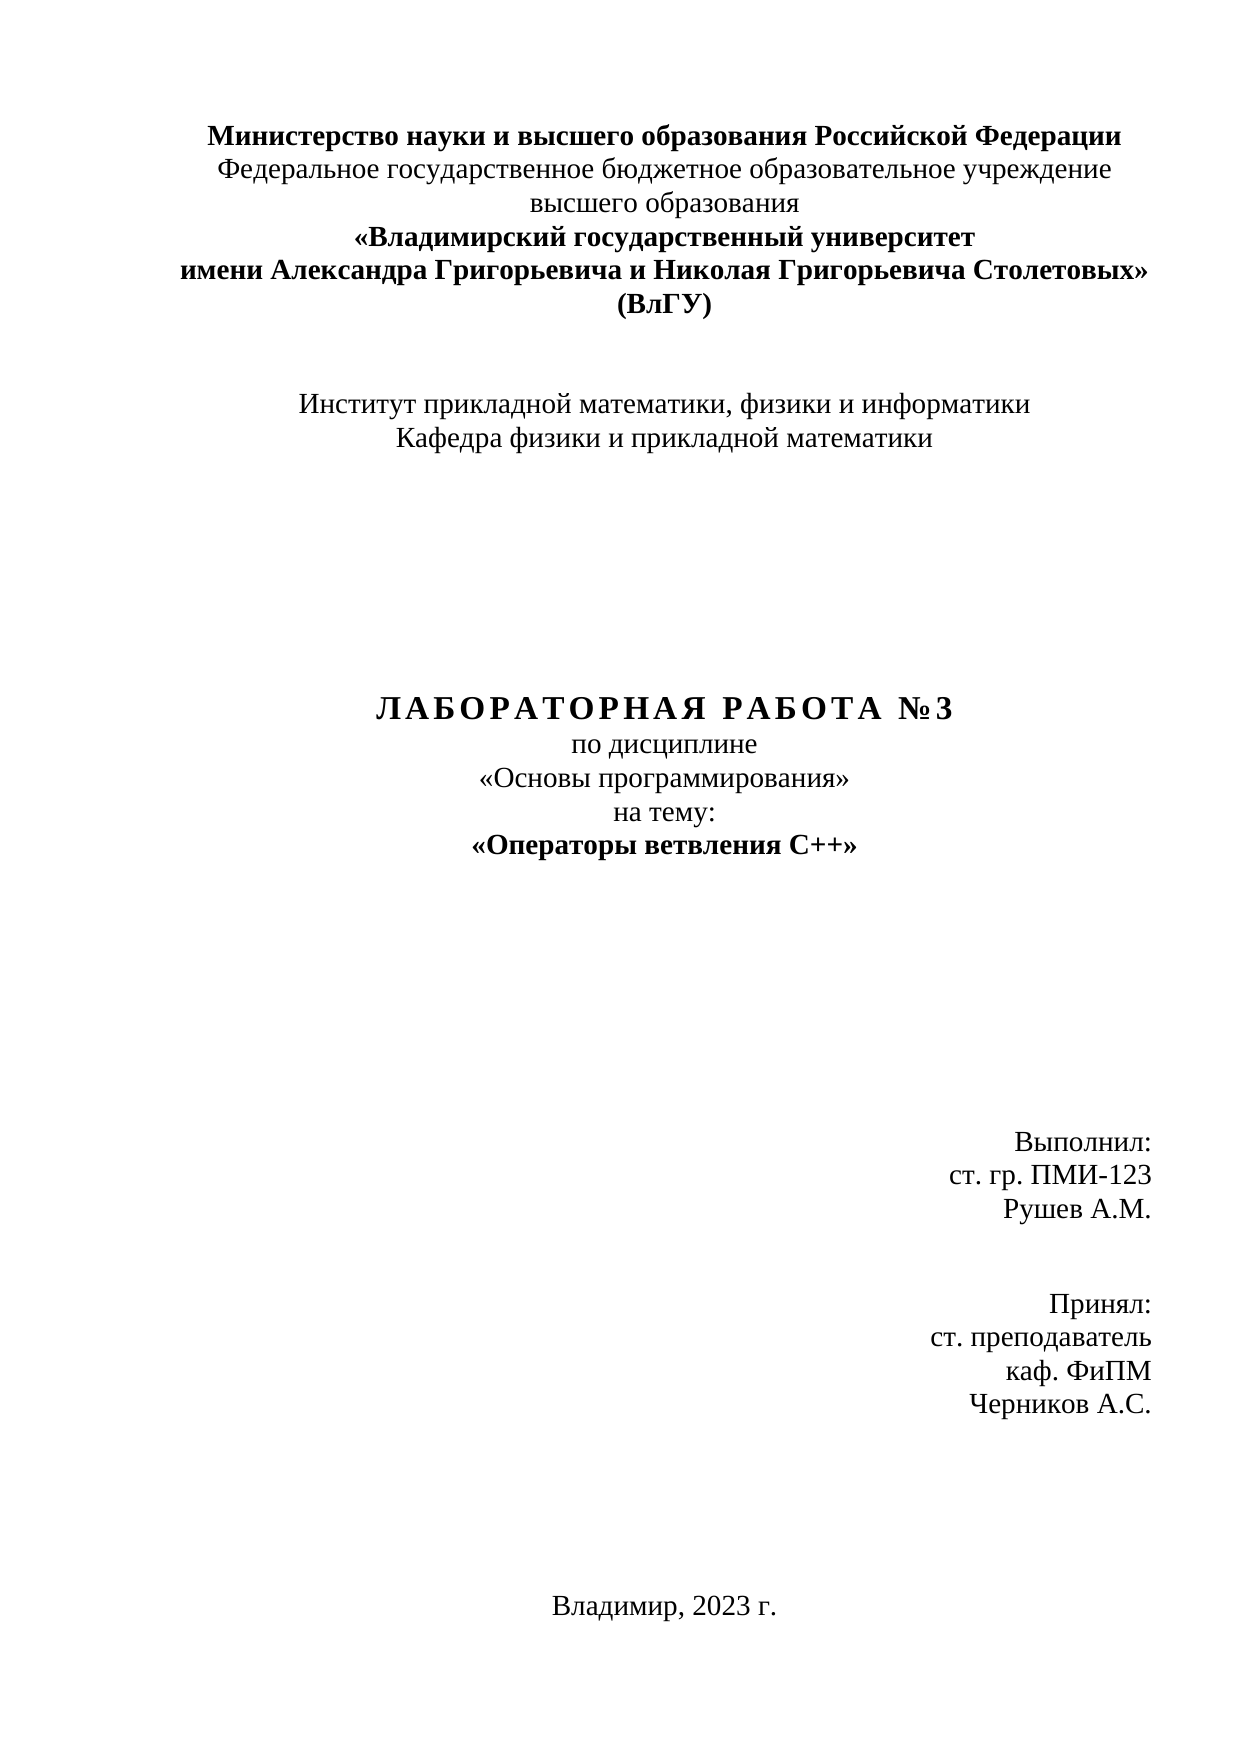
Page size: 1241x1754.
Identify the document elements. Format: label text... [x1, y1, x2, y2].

text (ВлГУ) [177, 286, 1152, 319]
text Черников А.С. [222, 1386, 1152, 1420]
text Институт прикладной математики, физики и информатики [177, 386, 1152, 420]
text ЛАБОРАТОРНАЯ РАБОТА №3 [177, 688, 1152, 727]
text имени Александра Григорьевича и Николая Григорьевича Столетовых» [177, 252, 1152, 286]
text Принял: ст. преподаватель [222, 1286, 1152, 1353]
text ст. гр. ПМИ-123 [177, 1157, 1152, 1191]
text Рушев А.М. [177, 1191, 1152, 1252]
text Владимир, 2023 г. [177, 1588, 1152, 1621]
text Министерство науки и высшего образования Российской Федерации Федеральное государственное бюджетное образовательное учреждение высшего образования [177, 118, 1152, 219]
text Кафедра физики и прикладной математики [177, 420, 1152, 453]
text по дисциплине «Основы программирования» на тему: «Операторы ветвления С++» [177, 727, 1152, 861]
text Выполнил: [177, 1124, 1152, 1157]
text «Владимирский государственный университет [177, 219, 1152, 252]
text каф. ФиПМ [222, 1353, 1152, 1386]
